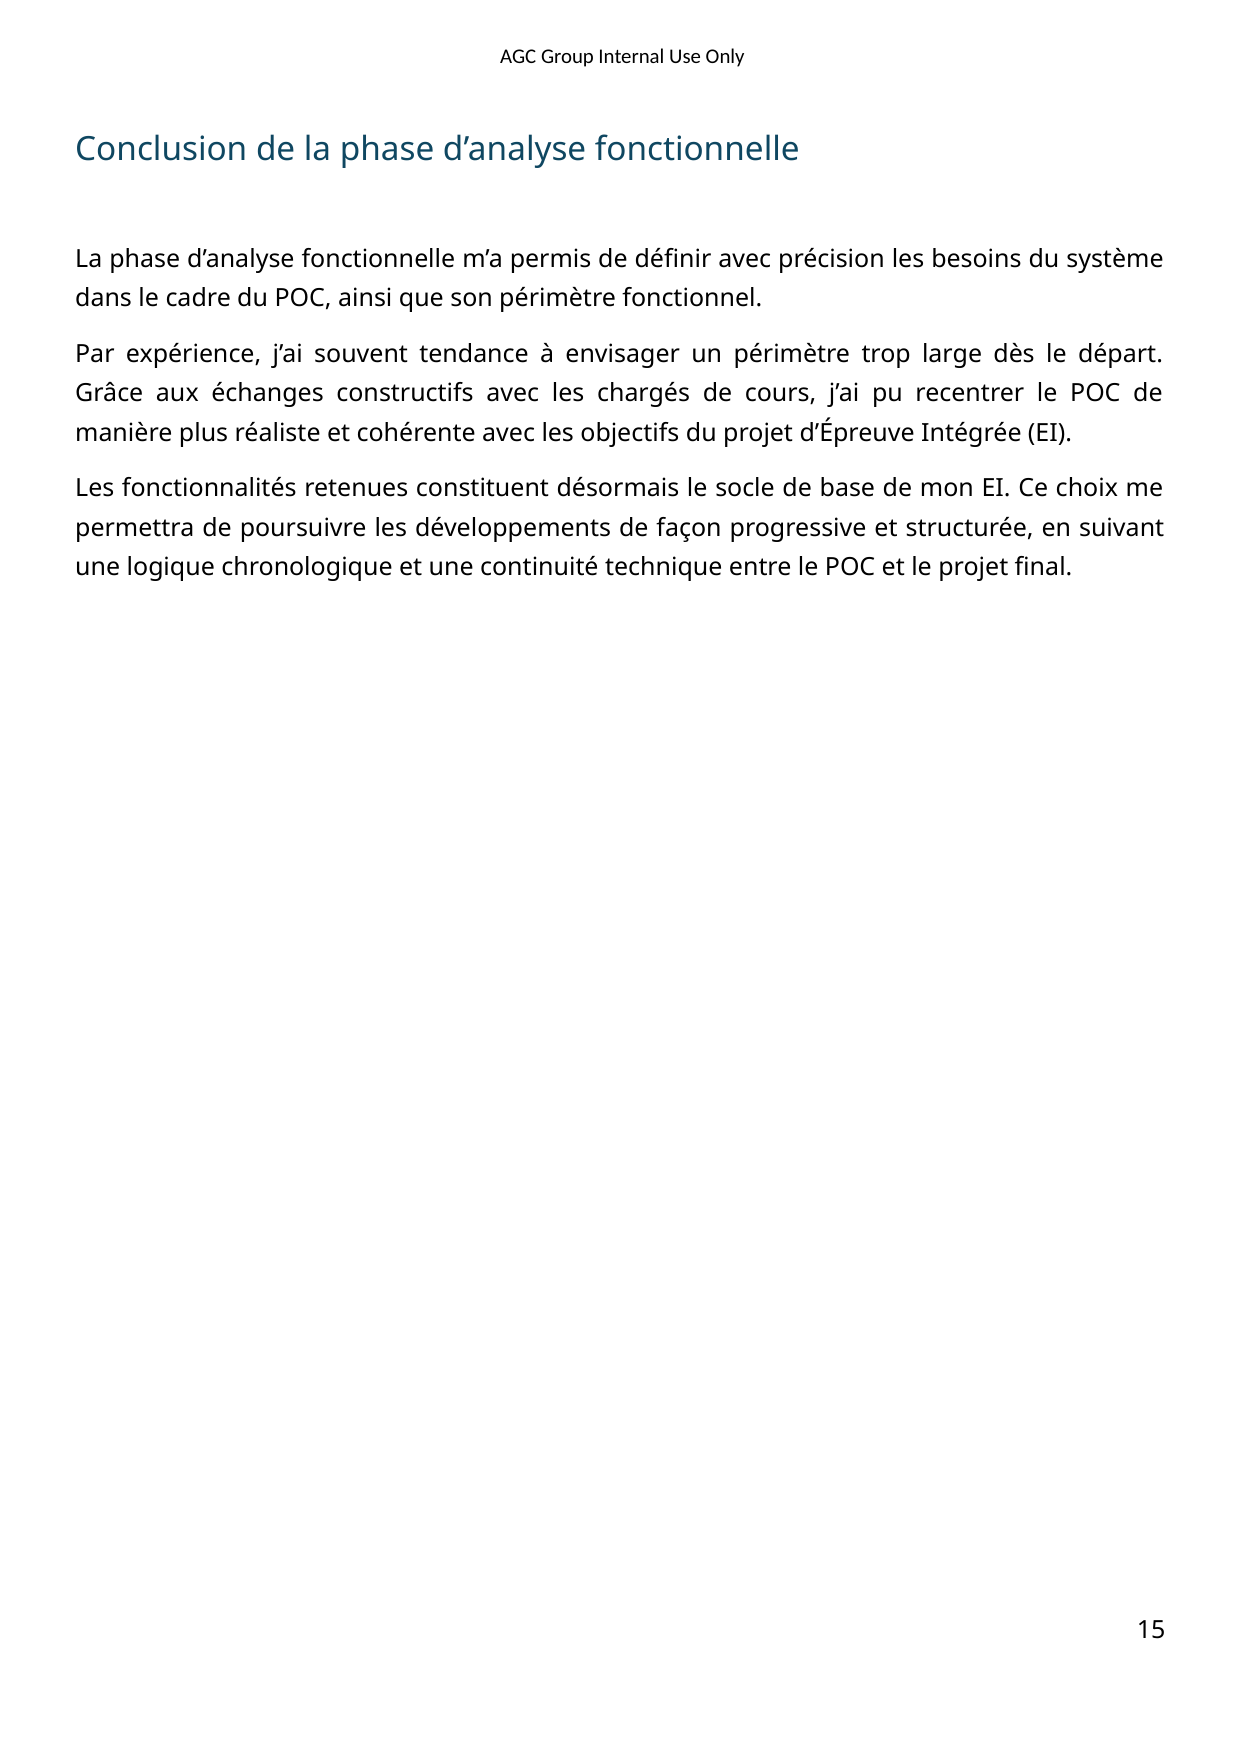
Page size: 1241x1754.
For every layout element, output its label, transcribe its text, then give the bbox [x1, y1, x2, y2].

text Les fonctionnalités retenues constituent désormais le socle de base de mon EI. Ce choix me permettra de poursuivre les développements de façon progressive et structurée, en suivant une logique chronologique et une continuité technique entre le POC et le projet final. [75, 470, 1165, 582]
subtitle Conclusion de la phase d’analyse fonctionnelle [75, 124, 1165, 170]
text La phase d’analyse fonctionnelle m’a permis de définir avec précision les besoins du système dans le cadre du POC, ainsi que son périmètre fonctionnel. [75, 241, 1165, 314]
text Par expérience, j’ai souvent tendance à envisager un périmètre trop large dès le départ. Grâce aux échanges constructifs avec les chargés de cours, j’ai pu recentrer le POC de manière plus réaliste et cohérente avec les objectifs du projet d’Épreuve Intégrée (EI). [75, 336, 1165, 448]
